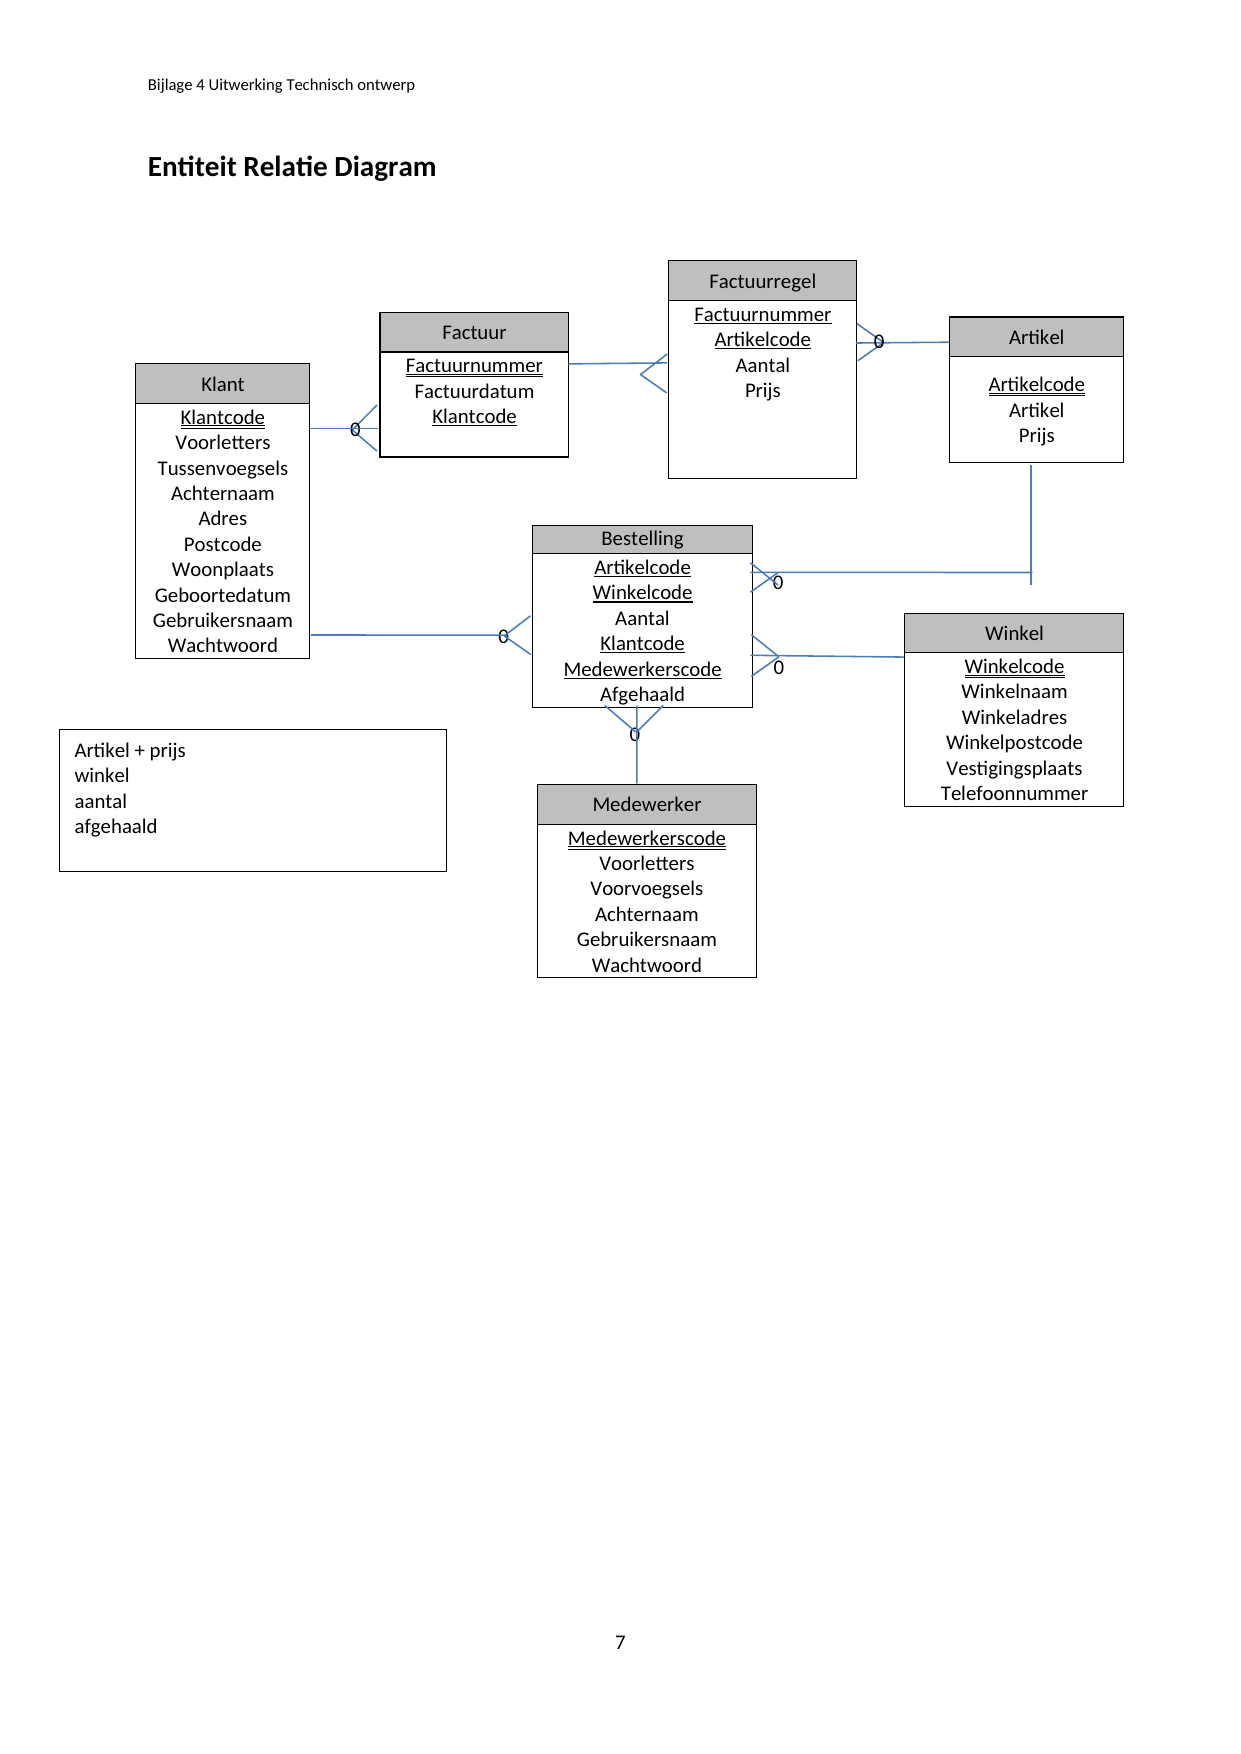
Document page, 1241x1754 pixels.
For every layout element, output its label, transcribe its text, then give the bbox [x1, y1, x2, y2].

table_cell Medewerkerscode Voorletters Voorvoegsels Achternaam Gebruikersnaam Wachtwoord [538, 825, 756, 977]
table_cell Artikelcode Winkelcode Aantal Klantcode Medewerkerscode Afgehaald [533, 554, 752, 707]
table_cell Artikelcode Artikel Prijs [950, 357, 1123, 462]
table_header Artikel [950, 318, 1123, 356]
table_cell Winkelcode Winkelnaam Winkeladres Winkelpostcode Vestigingsplaats Telefoonnummer [905, 653, 1123, 806]
table_header Winkel [905, 614, 1123, 652]
table_header Klant [136, 364, 309, 403]
subtitle Entiteit Relatie Diagram [148, 148, 1093, 183]
table_cell Klantcode Voorletters Tussenvoegsels Achternaam Adres Postcode Woonplaats Geboortedatum Gebruikersnaam Wachtwoord [136, 404, 309, 658]
table_header Factuur [381, 313, 568, 351]
table_cell Factuurnummer Factuurdatum Klantcode [381, 353, 568, 456]
table_header Factuurregel [669, 261, 856, 300]
table_header Bestelling [533, 526, 752, 553]
table_cell Factuurnummer Artikelcode Aantal Prijs [669, 301, 856, 478]
table_header Medewerker [538, 785, 756, 824]
